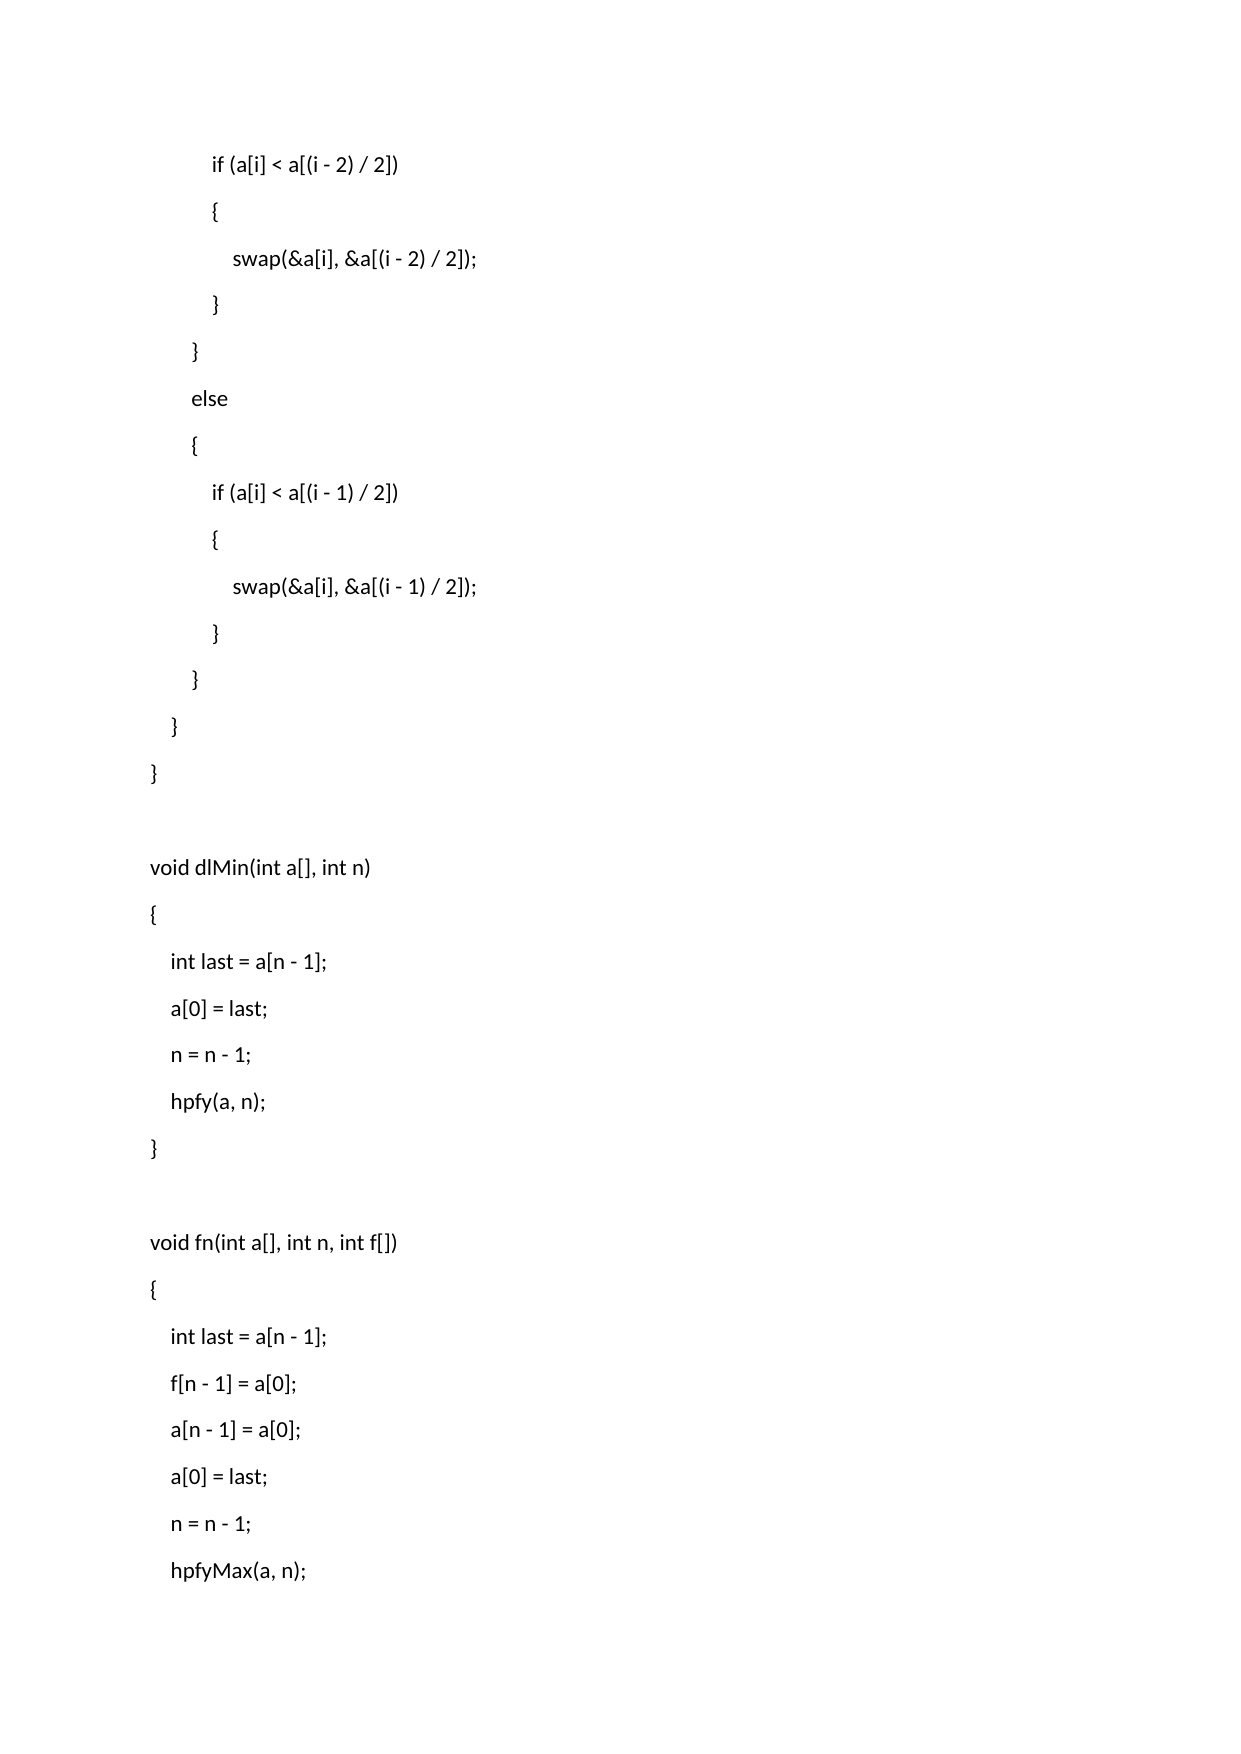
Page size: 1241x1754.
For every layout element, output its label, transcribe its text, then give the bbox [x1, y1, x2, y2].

text } [150, 1134, 1090, 1162]
text a[0] = last; [150, 994, 1090, 1022]
text n = n - 1; [150, 1041, 1090, 1069]
text { [150, 197, 1090, 225]
text if (a[i] < a[(i - 2) / 2]) [150, 150, 1090, 178]
text a[0] = last; [150, 1462, 1090, 1491]
text else [150, 384, 1090, 412]
text void fn(int a[], int n, int f[]) [150, 1228, 1090, 1256]
text { [150, 1275, 1090, 1303]
text { [150, 431, 1090, 459]
text } [150, 291, 1090, 319]
text } [150, 712, 1090, 741]
text { [150, 900, 1090, 928]
text hpfy(a, n); [150, 1087, 1090, 1116]
text int last = a[n - 1]; [150, 1322, 1090, 1350]
text void dlMin(int a[], int n) [150, 853, 1090, 881]
text } [150, 337, 1090, 366]
text int last = a[n - 1]; [150, 947, 1090, 975]
text { [150, 525, 1090, 553]
text n = n - 1; [150, 1509, 1090, 1537]
text a[n - 1] = a[0]; [150, 1416, 1090, 1444]
text } [150, 759, 1090, 787]
text } [150, 619, 1090, 647]
text f[n - 1] = a[0]; [150, 1369, 1090, 1397]
text if (a[i] < a[(i - 1) / 2]) [150, 478, 1090, 506]
text swap(&a[i], &a[(i - 1) / 2]); [150, 572, 1090, 600]
text swap(&a[i], &a[(i - 2) / 2]); [150, 244, 1090, 272]
text hpfyMax(a, n); [150, 1556, 1090, 1584]
text } [150, 666, 1090, 694]
